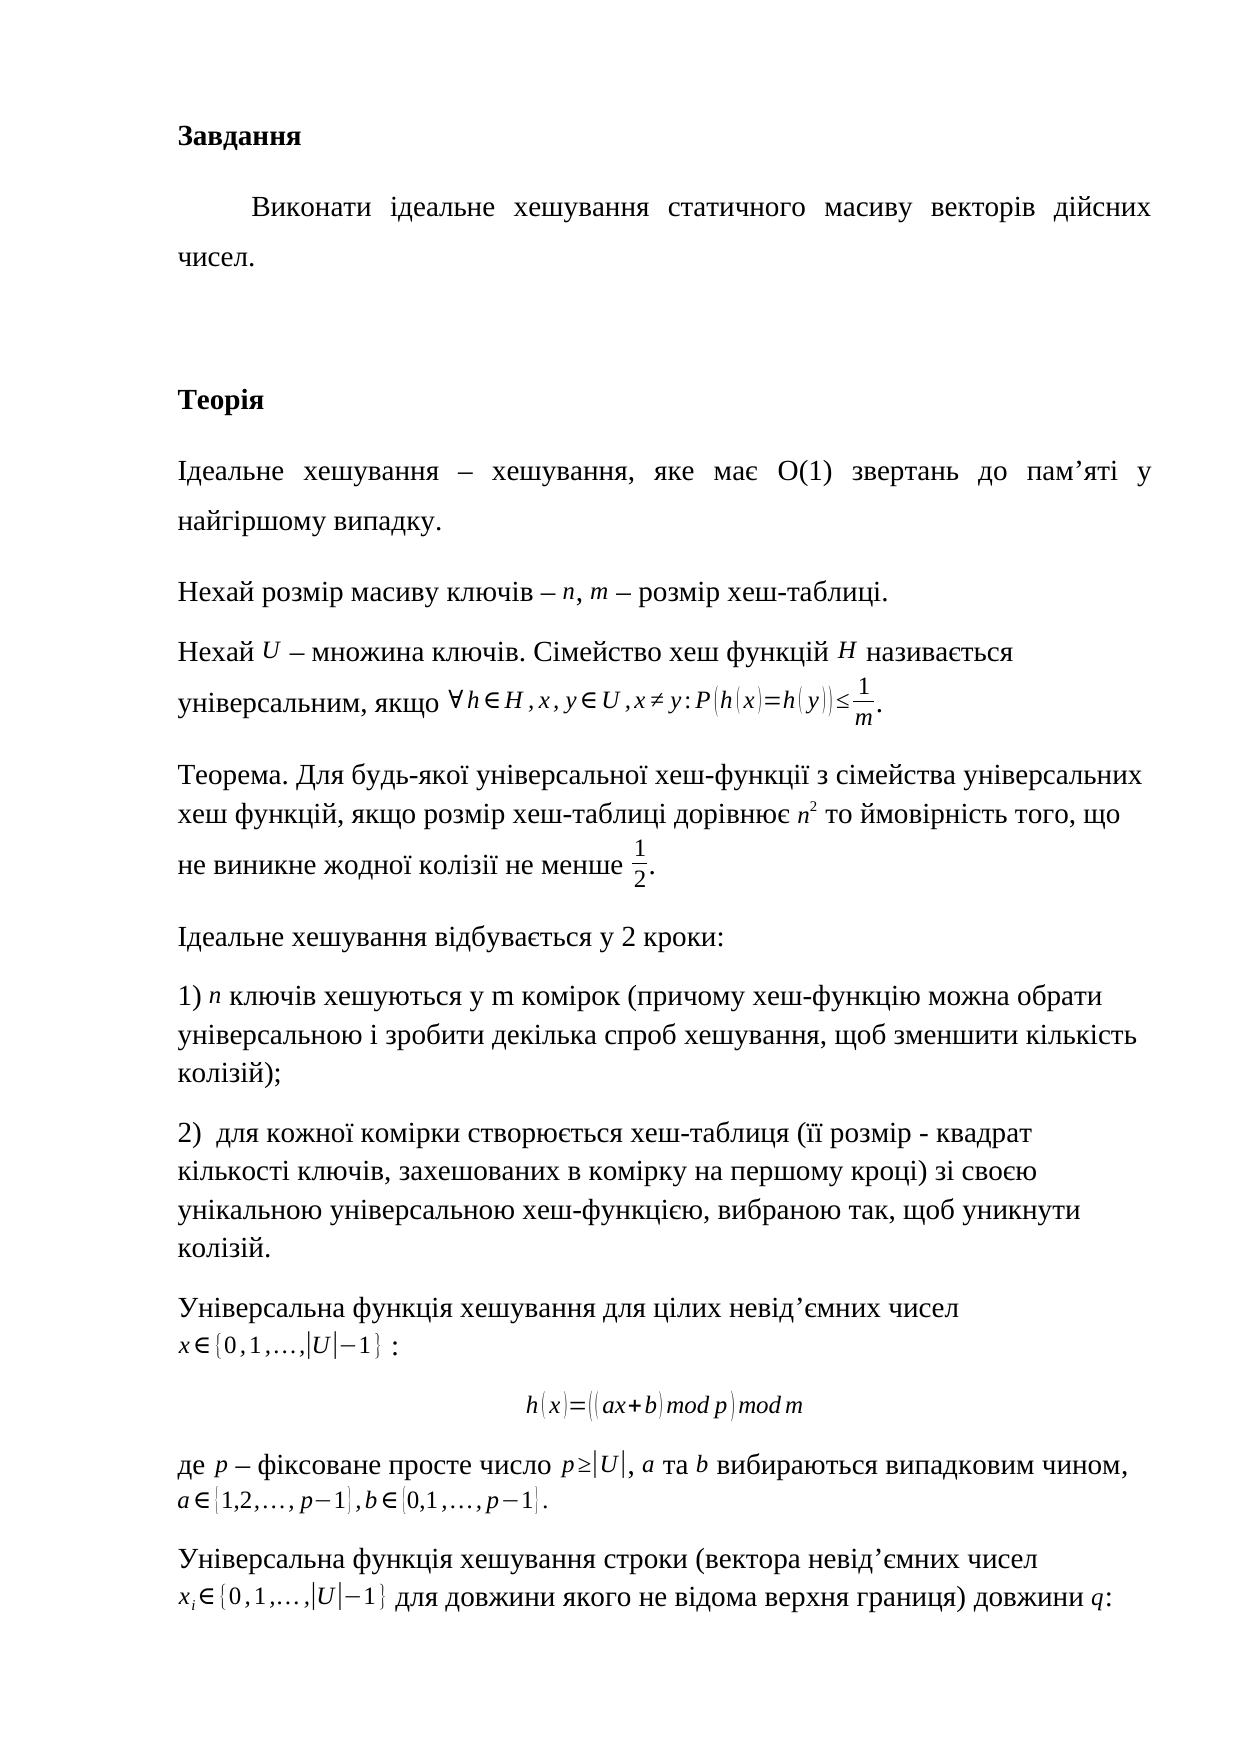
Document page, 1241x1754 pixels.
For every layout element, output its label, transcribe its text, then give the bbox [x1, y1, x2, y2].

text Нехай – множина ключів. Сімейство хеш функцій називається універсальним, якщо . [177, 634, 1152, 731]
text Теорія [177, 382, 1152, 415]
text Ідеальне хешування відбувається у 2 кроки: [177, 919, 1152, 953]
text Нехай розмір масиву ключів – , – розмір хеш-таблиці. [177, 574, 1152, 608]
text де – фіксоване просте число , та вибираються випадковим чином, [177, 1447, 1152, 1516]
text Теорема. Для будь-якої універсальної хеш-функції з сімейства універсальних хеш функцій, якщо розмір хеш-таблиці дорівнює то ймовірність того, що не виникне жодної колізії не менше . [177, 757, 1152, 893]
text 2) для кожної комірки створюється хеш-таблиця (її розмір - квадрат кількості ключів, захешованих в комірку на першому кроці) зі своєю унікальною універсальною хеш-функцією, вибраною так, щоб уникнути колізій. [177, 1115, 1152, 1264]
text Ідеальне хешування – хешування, яке має O(1) звертань до пам’яті у найгіршому випадку. [177, 453, 1152, 537]
text Виконати ідеальне хешування статичного масиву векторів дійсних чисел. [177, 189, 1152, 273]
text 1) ключів хешуються у m комірок (причому хеш-функцію можна обрати універсальною і зробити декілька спроб хешування, щоб зменшити кількість колізій); [177, 978, 1152, 1089]
text Універсальна функція хешування для цілих невід’ємних чисел : [177, 1290, 1152, 1363]
text Універсальна функція хешування строки (вектора невід’ємних чисел для довжини якого не відома верхня границя) довжини : [177, 1541, 1152, 1615]
text Завдання [177, 118, 1152, 152]
